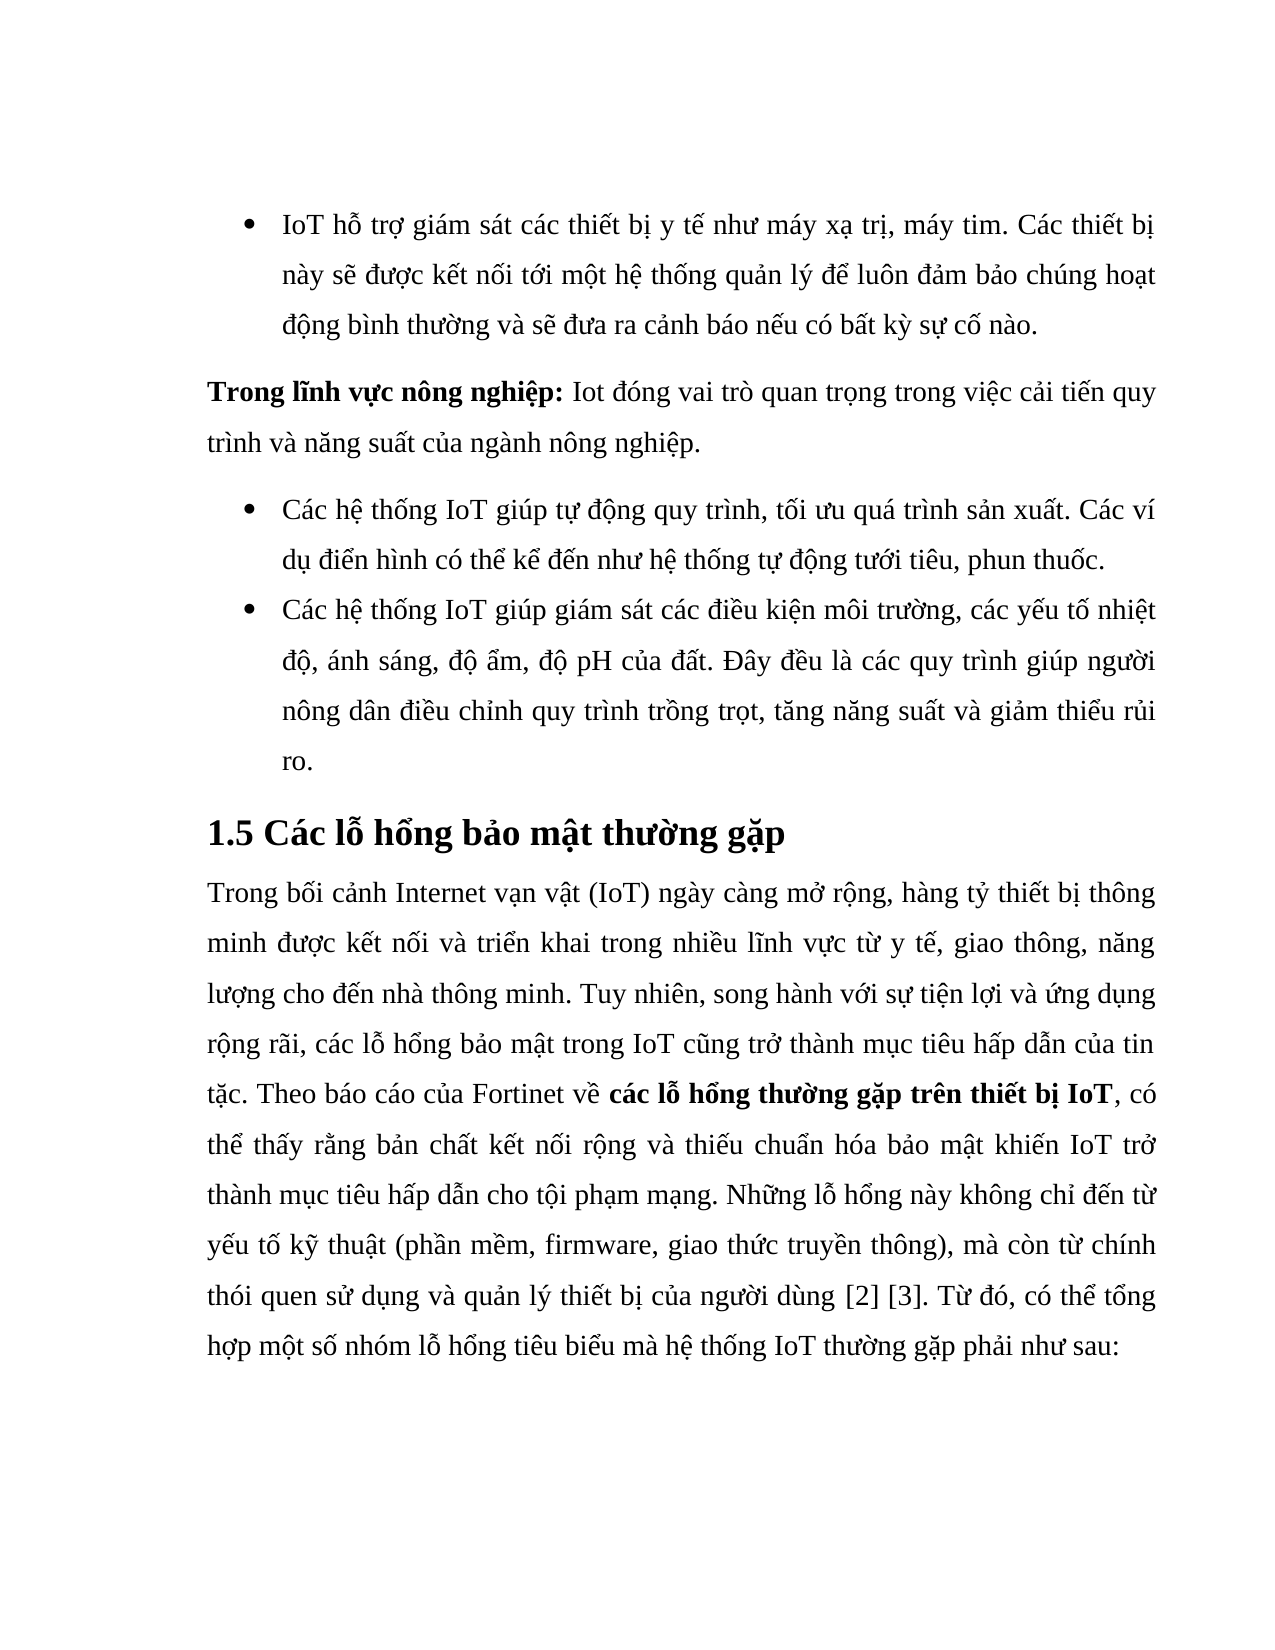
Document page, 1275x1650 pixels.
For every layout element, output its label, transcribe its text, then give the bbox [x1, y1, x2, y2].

list IoT hỗ trợ giám sát các thiết bị y tế như máy xạ trị, máy tim. Các thiết bị này sẽ được kết nối tới một hệ thống quản lý để luôn đảm bảo chúng hoạt động bình thường và sẽ đưa ra cảnh báo nếu có bất kỳ sự cố nào. [244, 207, 1157, 341]
text Trong lĩnh vực nông nghiệp: Iot đóng vai trò quan trọng trong việc cải tiến quy trình và năng suất của ngành nông nghiệp. [207, 374, 1157, 458]
text Trong bối cảnh Internet vạn vật (IoT) ngày càng mở rộng, hàng tỷ thiết bị thông minh được kết nối và triển khai trong nhiều lĩnh vực từ y tế, giao thông, năng lượng cho đến nhà thông minh. Tuy nhiên, song hành với sự tiện lợi và ứng dụng rộng rãi, các lỗ hổng bảo mật trong IoT cũng trở thành mục tiêu hấp dẫn của tin tặc. Theo báo cáo của Fortinet về các lỗ hổng thường gặp trên thiết bị IoT, có thể thấy rằng bản chất kết nối rộng và thiếu chuẩn hóa bảo mật khiến IoT trở thành mục tiêu hấp dẫn cho tội phạm mạng. Những lỗ hổng này không chỉ đến từ yếu tố kỹ thuật (phần mềm, firmware, giao thức truyền thông), mà còn từ chính thói quen sử dụng và quản lý thiết bị của người dùng. Từ đó, có thể tổng hợp một số nhóm lỗ hổng tiêu biểu mà hệ thống IoT thường gặp phải như sau: [207, 875, 1157, 1362]
subtitle 1.5 Các lỗ hổng bảo mật thường gặp [207, 811, 1157, 854]
list Các hệ thống IoT giúp tự động quy trình, tối ưu quá trình sản xuất. Các ví dụ điển hình có thể kể đến như hệ thống tự động tưới tiêu, phun thuốc. [244, 492, 1157, 576]
list Các hệ thống IoT giúp giám sát các điều kiện môi trường, các yếu tố nhiệt độ, ánh sáng, độ ẩm, độ pH của đất. Đây đều là các quy trình giúp người nông dân điều chỉnh quy trình trồng trọt, tăng năng suất và giảm thiểu rủi ro. [244, 592, 1157, 777]
